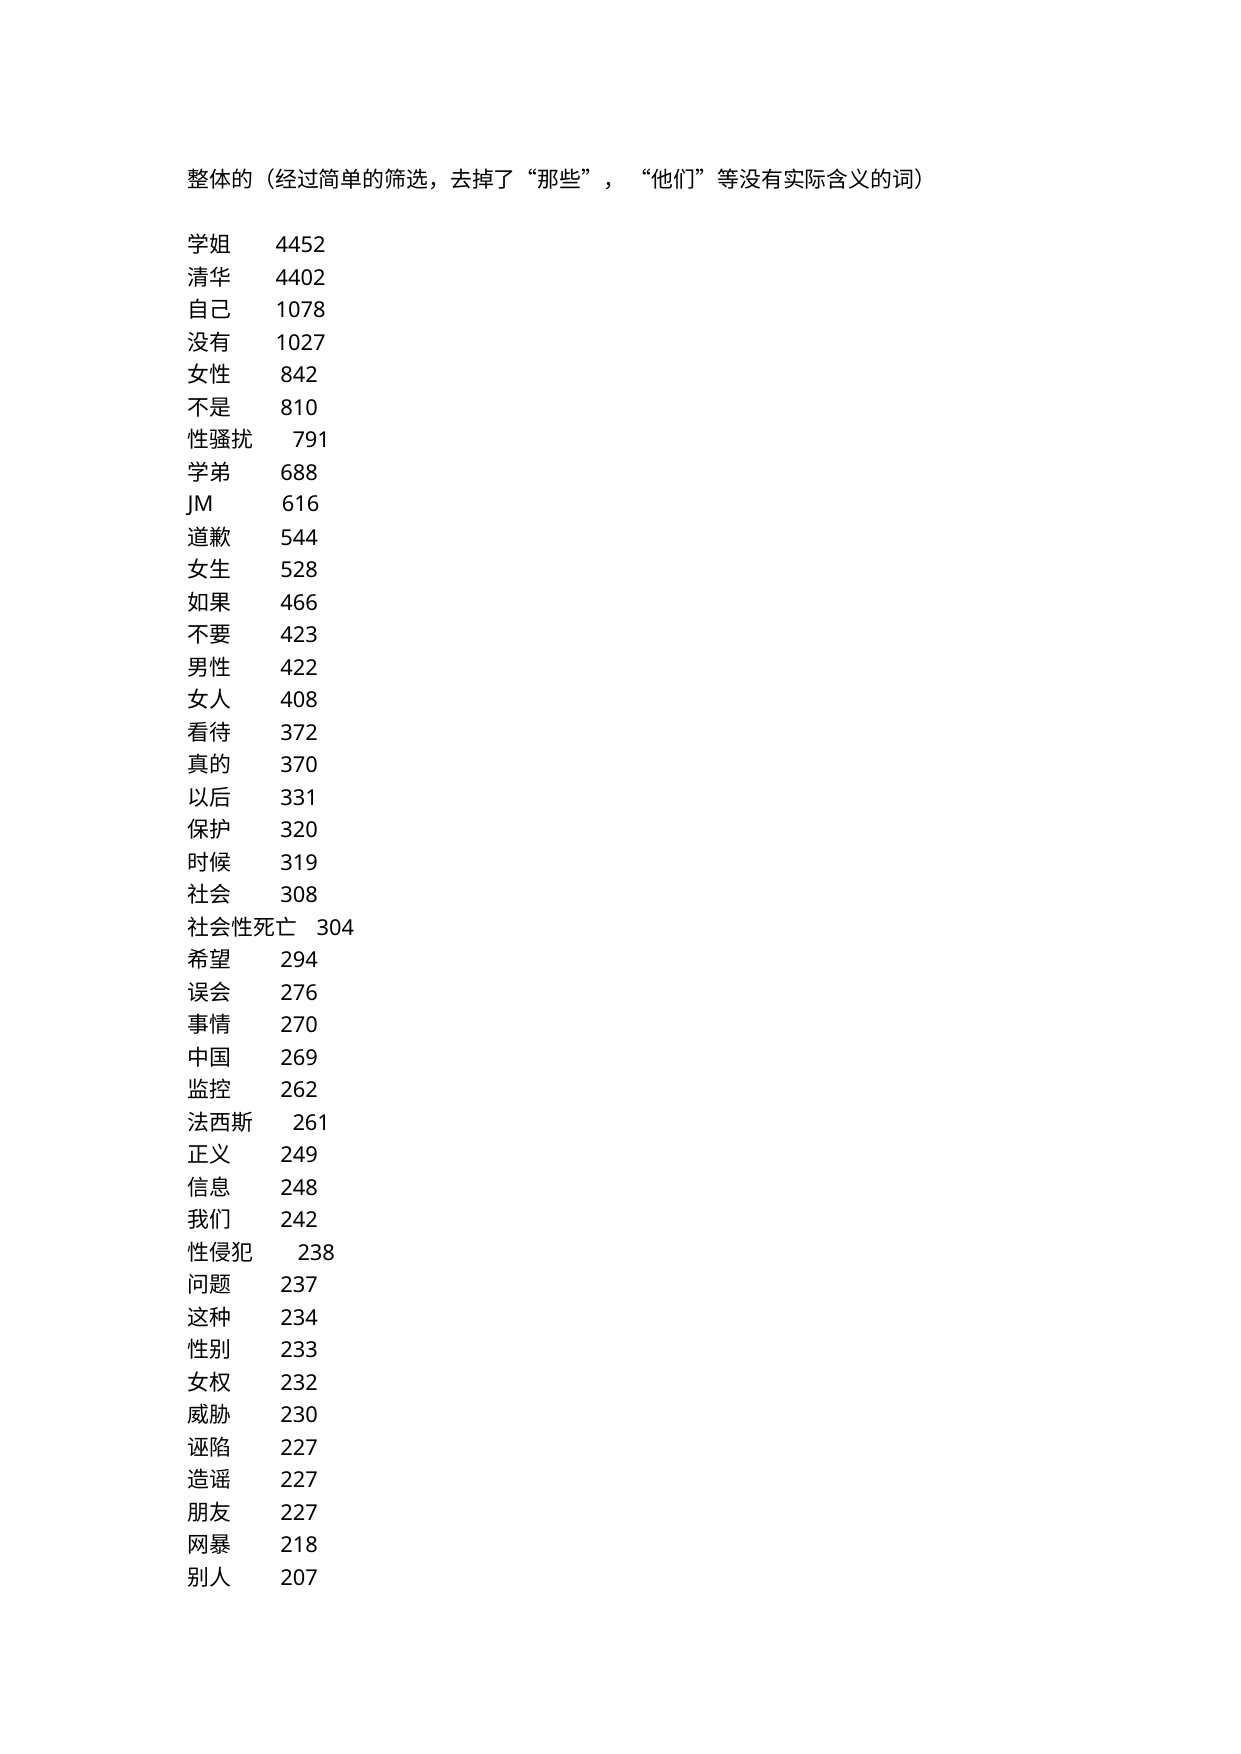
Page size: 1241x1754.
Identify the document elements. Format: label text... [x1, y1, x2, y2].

text 男性 422 [187, 649, 1053, 682]
text 社会 308 [187, 877, 1053, 909]
text 法西斯 261 [187, 1104, 1053, 1137]
text 信息 248 [187, 1169, 1053, 1202]
text 学姐 4452 [187, 227, 1053, 259]
text 事情 270 [187, 1007, 1053, 1039]
text 造谣 227 [187, 1462, 1053, 1494]
text 朋友 227 [187, 1494, 1053, 1527]
text 时候 319 [187, 844, 1053, 877]
text 女人 408 [187, 682, 1053, 714]
text 不是 810 [187, 389, 1053, 422]
text 诬陷 227 [187, 1429, 1053, 1462]
text 如果 466 [187, 584, 1053, 617]
text 中国 269 [187, 1039, 1053, 1072]
text 不要 423 [187, 617, 1053, 649]
text 女性 842 [187, 357, 1053, 389]
text 清华 4402 [187, 259, 1053, 292]
text 性骚扰 791 [187, 422, 1053, 454]
text JM 616 [187, 487, 1053, 519]
text 希望 294 [187, 942, 1053, 974]
text 社会性死亡 304 [187, 909, 1053, 942]
text 我们 242 [187, 1202, 1053, 1234]
text 整体的（经过简单的筛选，去掉了“那些”， “他们”等没有实际含义的词） [187, 162, 1053, 194]
text 自己 1078 [187, 292, 1053, 324]
text 网暴 218 [187, 1527, 1053, 1559]
text 真的 370 [187, 747, 1053, 779]
text 道歉 544 [187, 519, 1053, 552]
text 这种 234 [187, 1299, 1053, 1332]
text 性别 233 [187, 1332, 1053, 1364]
text 学弟 688 [187, 454, 1053, 487]
text 女权 232 [187, 1364, 1053, 1397]
text 以后 331 [187, 779, 1053, 812]
text 性侵犯 238 [187, 1234, 1053, 1267]
text 正义 249 [187, 1137, 1053, 1169]
text 保护 320 [187, 812, 1053, 844]
text 没有 1027 [187, 324, 1053, 357]
text 女生 528 [187, 552, 1053, 584]
text 误会 276 [187, 974, 1053, 1007]
text 别人 207 [187, 1559, 1053, 1592]
text 问题 237 [187, 1267, 1053, 1299]
text 威胁 230 [187, 1397, 1053, 1429]
text 监控 262 [187, 1072, 1053, 1104]
text 看待 372 [187, 714, 1053, 747]
